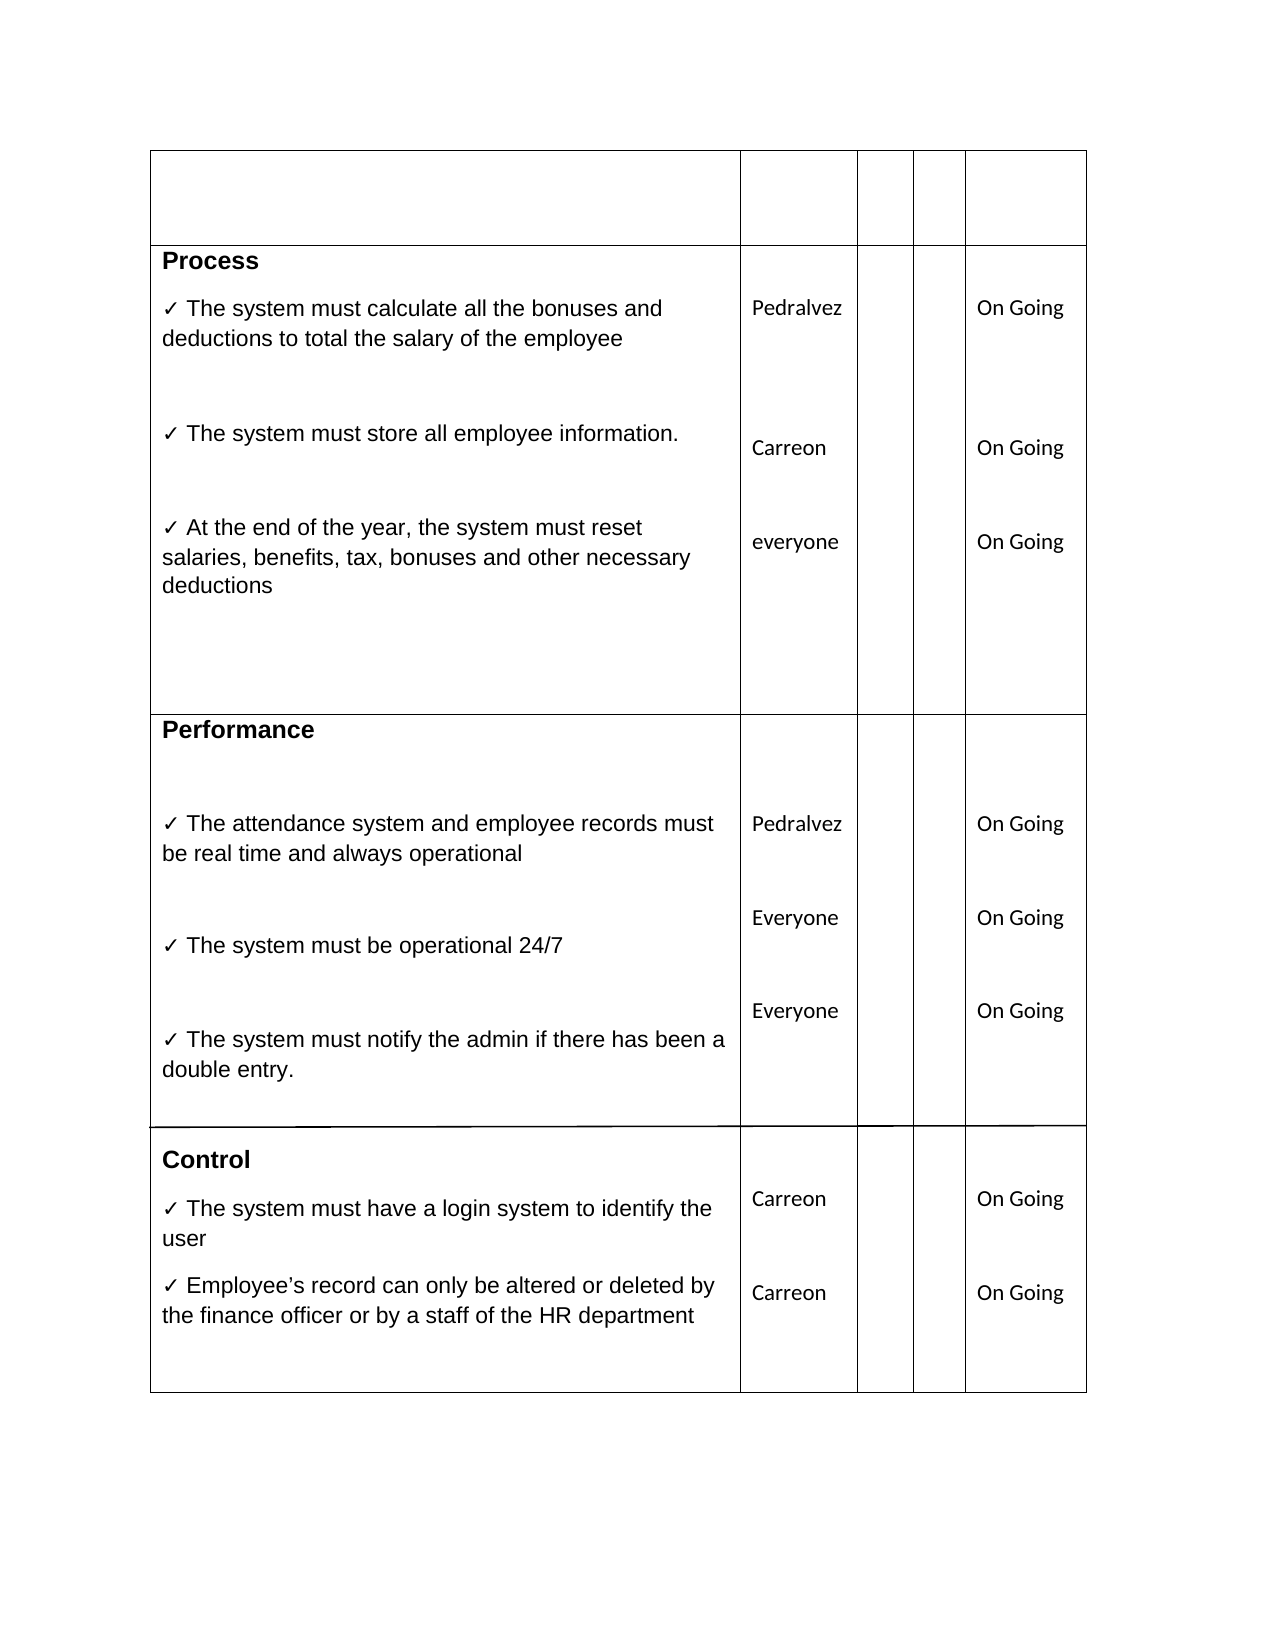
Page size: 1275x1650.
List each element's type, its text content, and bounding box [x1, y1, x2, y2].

table_cell [914, 715, 965, 1125]
table_cell [914, 1127, 965, 1392]
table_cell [966, 151, 1086, 245]
table_cell Pedralvez Everyone Everyone Carreon Carreon [741, 715, 857, 1125]
table_cell Pedralvez Carreon everyone [741, 246, 857, 714]
table_cell [858, 715, 913, 1125]
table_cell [741, 151, 857, 245]
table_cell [151, 151, 740, 245]
table_cell [914, 246, 965, 714]
table_cell [858, 151, 913, 245]
table_cell [914, 151, 965, 245]
table_cell Performance ✓ The attendance system and employee records must be real time and always operational ✓ The system must be operational 24/7 ✓ The system must notify the admin if there has been a double entry. Control ✓ The system must have a login system to identify the user ✓ Employee’s record can only be altered or deleted by the finance officer or by a staff of the HR department [151, 1128, 740, 1392]
table_cell Pedralvez Everyone Everyone Carreon Carreon [741, 1127, 857, 1392]
table_cell Process ✓ The system must calculate all the bonuses and deductions to total the salary of the employee ✓ The system must store all employee information. ✓ At the end of the year, the system must reset salaries, benefits, tax, bonuses and other necessary deductions [151, 246, 740, 714]
table_cell [858, 1127, 913, 1392]
table_cell On Going On Going On Going On Going On Going [966, 715, 1086, 1125]
table_cell Performance ✓ The attendance system and employee records must be real time and always operational ✓ The system must be operational 24/7 ✓ The system must notify the admin if there has been a double entry. Control ✓ The system must have a login system to identify the user ✓ Employee’s record can only be altered or deleted by the finance officer or by a staff of the HR department [151, 715, 740, 1126]
table_cell On Going On Going On Going On Going On Going [966, 1127, 1086, 1392]
table_cell On Going On Going On Going [966, 246, 1086, 714]
table_cell [858, 246, 913, 714]
